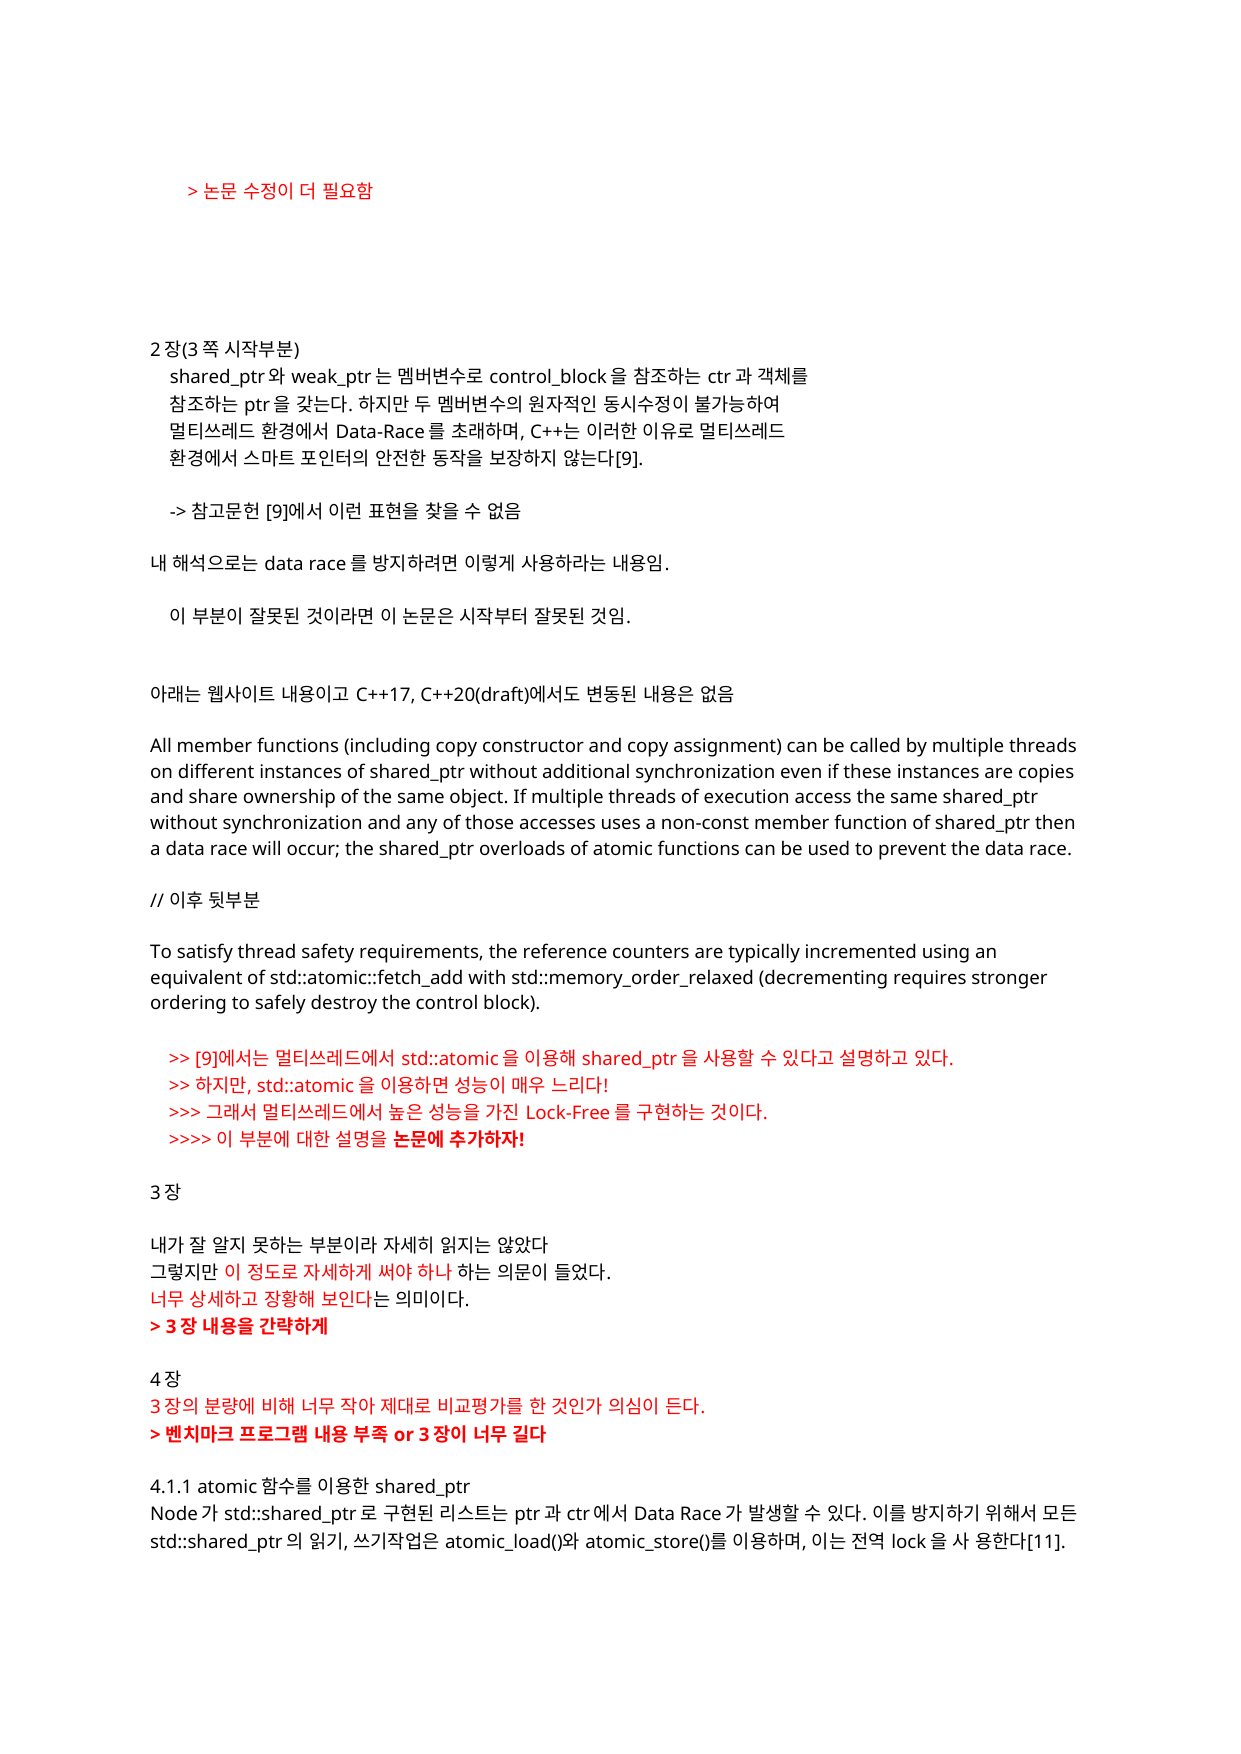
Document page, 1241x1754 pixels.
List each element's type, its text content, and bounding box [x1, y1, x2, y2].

text >>>> 이 부분에 대한 설명을 논문에 추가하자! [150, 1125, 1090, 1152]
text 2장(3쪽 시작부분) shared_ptr와 weak_ptr는 멤버변수로 control_block을 참조하는 ctr과 객체를 참조하는 ptr을 갖는다. 하지만 두 멤버변수의 원자적인 동시수정이 불가능하여 멀티쓰레드 환경에서 Data-Race를 초래하며, C++는 이러한 이유로 멀티쓰레드 환경에서 스마트 포인터의 안전한 동작을 보장하지 않는다[9]. -> 참고문헌 [9]에서 이런 표현을 찾을 수 없음 내 해석으로는 data race를 방지하려면 이렇게 사용하라는 내용임. 이 부분이 잘못된 것이라면 이 논문은 시작부터 잘못된 것임. 아래는 웹사이트 내용이고 C++17, C++20(draft)에서도 변동된 내용은 없음 All member functions (including copy constructor and copy assignment) can be called by multiple threads on different instances of shared_ptr without additional synchronization even if these instances are copies and share ownership of the same object. If multiple threads of execution access the same shared_ptr without synchronization and any of those accesses uses a non-const member function of shared_ptr then a data race will occur; the shared_ptr overloads of atomic functions can be used to prevent the data race. // 이후 뒷부분 To satisfy thread safety requirements, the reference counters are typically incremented using an equivalent of std::atomic::fetch_add with std::memory_order_relaxed (decrementing requires stronger ordering to safely destroy the control block). [150, 309, 1090, 1043]
text >> 하지만, std::atomic을 이용하면 성능이 매우 느리다! [150, 1071, 1090, 1098]
text >> [9]에서는 멀티쓰레드에서 std::atomic을 이용해 shared_ptr을 사용할 수 있다고 설명하고 있다. [150, 1043, 1090, 1071]
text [150, 1419, 1090, 1579]
text >>> 그래서 멀티쓰레드에서 높은 성능을 가진 Lock-Free를 구현하는 것이다. [150, 1098, 1090, 1125]
text > 논문 수정이 더 필요함 [150, 177, 1090, 258]
text 3장 내가 잘 알지 못하는 부분이라 자세히 읽지는 않았다 그렇지만 이 정도로 자세하게 써야 하나 하는 의문이 들었다. 너무 상세하고 장황해 보인다는 의미이다. > 3장 내용을 간략하게 4장 3장의 분량에 비해 너무 작아 제대로 비교평가를 한 것인가 의심이 든다. [150, 1152, 1090, 1419]
